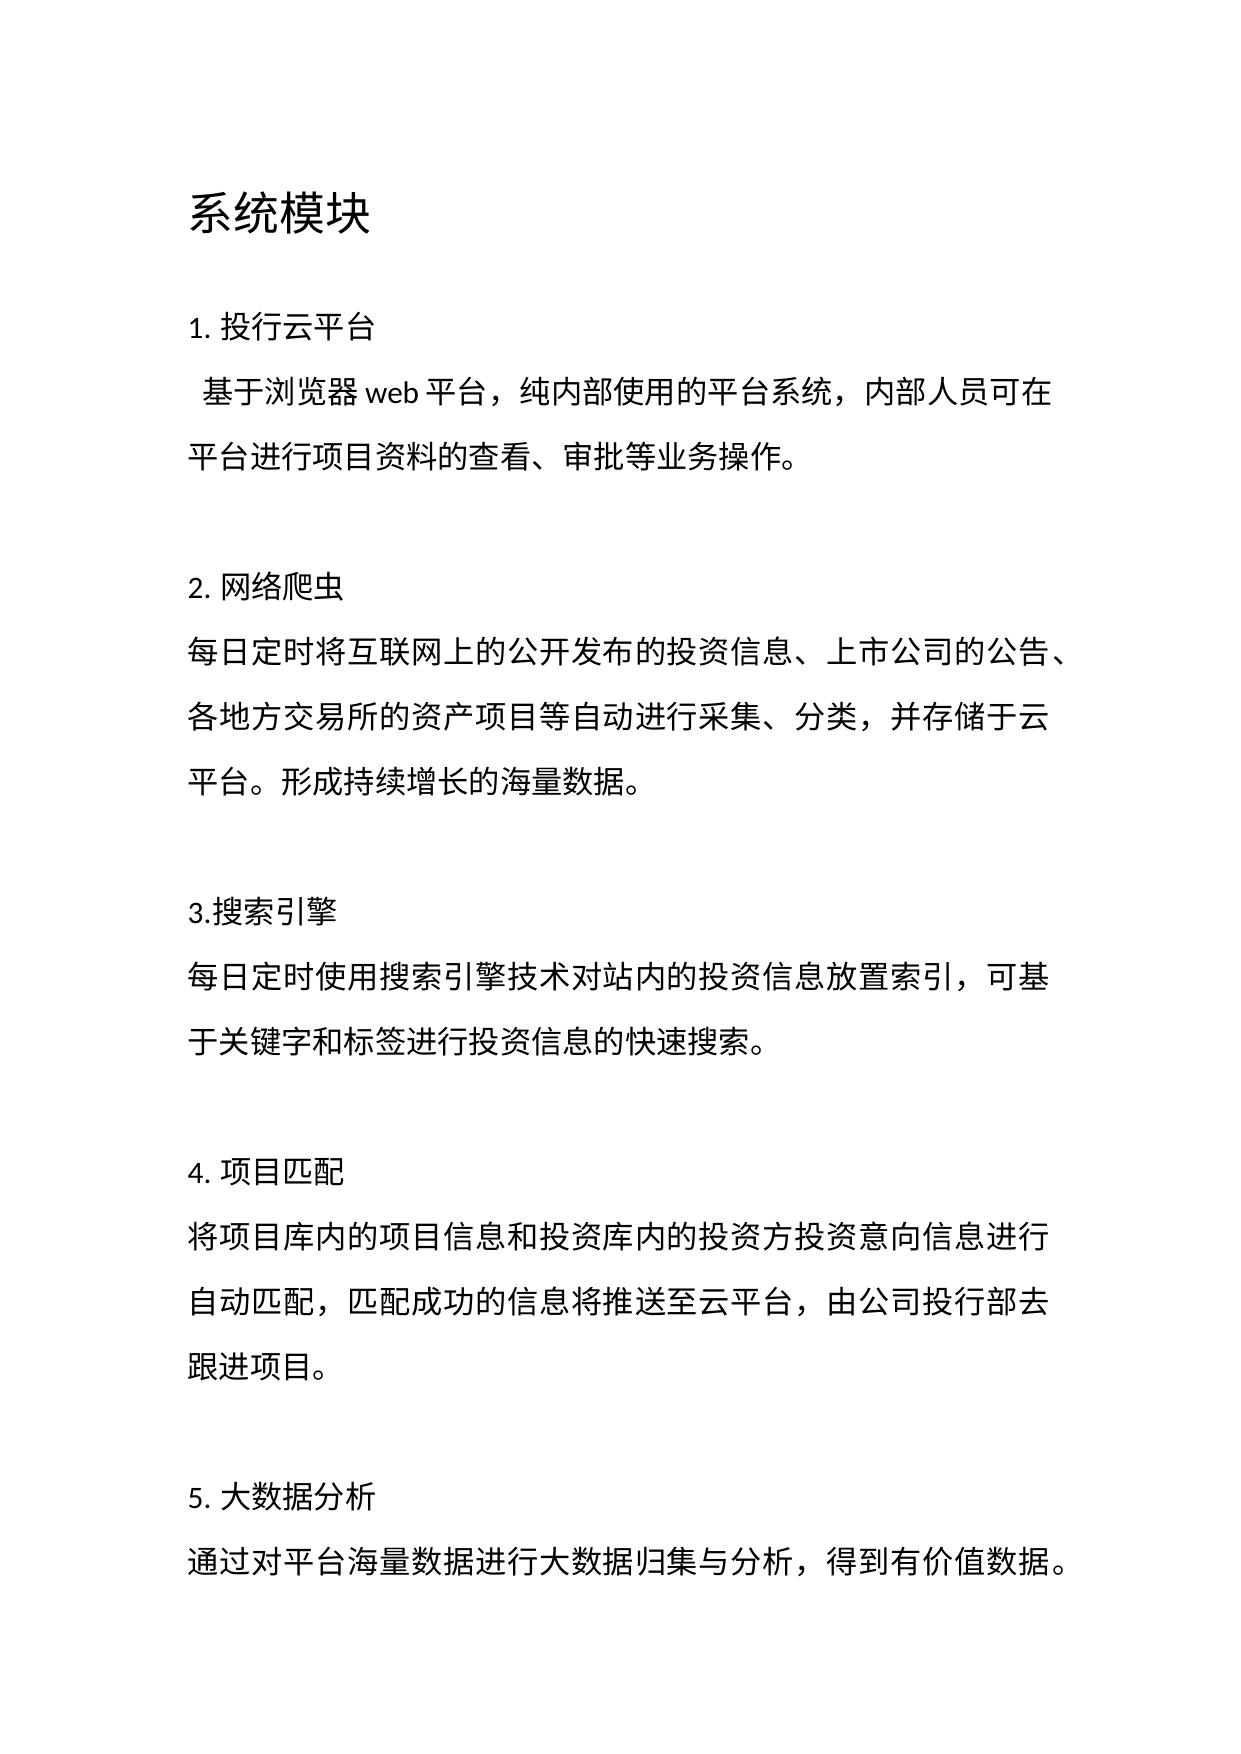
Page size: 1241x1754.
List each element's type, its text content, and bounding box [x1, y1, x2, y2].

text 系统模块 [187, 162, 1053, 259]
list 项目匹配 [187, 1137, 1053, 1202]
list 投行云平台 [187, 292, 1053, 357]
text 每日定时使用搜索引擎技术对站内的投资信息放置索引，可基于关键字和标签进行投资信息的快速搜索。 [187, 942, 1053, 1072]
list 网络爬虫 [187, 552, 1053, 617]
text 每日定时将互联网上的公开发布的投资信息、上市公司的公告、各地方交易所的资产项目等自动进行采集、分类，并存储于云平台。形成持续增长的海量数据。 [187, 617, 1053, 812]
list 大数据分析 [187, 1462, 1053, 1527]
text 将项目库内的项目信息和投资库内的投资方投资意向信息进行自动匹配，匹配成功的信息将推送至云平台，由公司投行部去跟进项目。 [187, 1202, 1053, 1397]
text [187, 1527, 1053, 1592]
text 基于浏览器web平台，纯内部使用的平台系统，内部人员可在平台进行项目资料的查看、审批等业务操作。 [187, 357, 1053, 487]
list 搜索引擎 [187, 877, 1053, 942]
